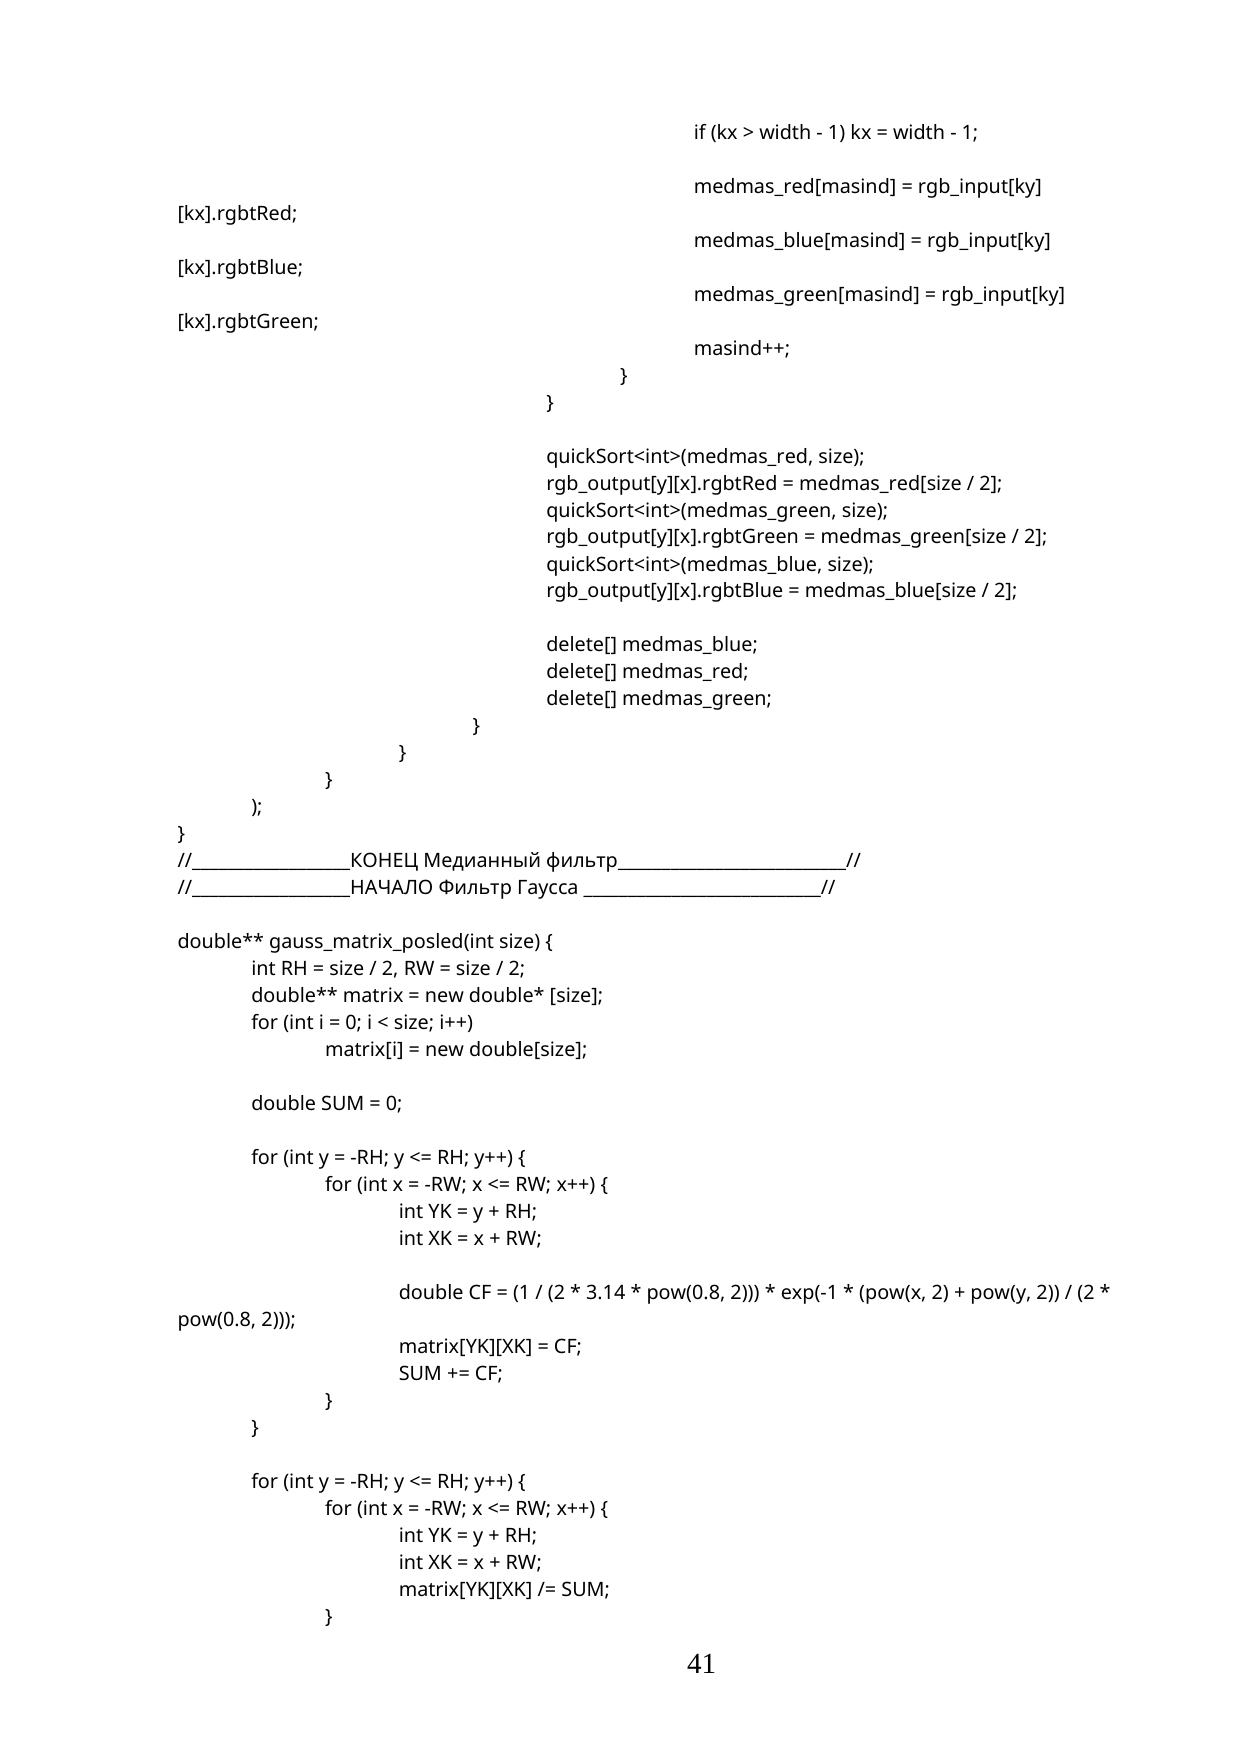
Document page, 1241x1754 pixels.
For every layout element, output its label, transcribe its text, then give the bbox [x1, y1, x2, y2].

text for (int x = -RW; x <= RW; x++) { [177, 1494, 1152, 1521]
text int XK = x + RW; [177, 1548, 1152, 1575]
text delete[] medmas_blue; [177, 631, 1152, 658]
text matrix[YK][XK] /= SUM; [177, 1575, 1152, 1602]
text rgb_output[y][x].rgbtRed = medmas_red[size / 2]; [177, 469, 1152, 496]
text int YK = y + RH; [177, 1197, 1152, 1224]
text for (int y = -RH; y <= RH; y++) { [177, 1143, 1152, 1170]
text } [177, 388, 1152, 415]
text } [177, 766, 1152, 793]
text quickSort<int>(medmas_red, size); [177, 442, 1152, 469]
text } [177, 361, 1152, 388]
text delete[] medmas_red; [177, 658, 1152, 685]
text } [177, 819, 1152, 847]
text medmas_green[masind] = rgb_input[ky][kx].rgbtGreen; [177, 280, 1152, 334]
text rgb_output[y][x].rgbtGreen = medmas_green[size / 2]; [177, 523, 1152, 550]
text int XK = x + RW; [177, 1224, 1152, 1251]
text double** matrix = new double* [size]; [177, 981, 1152, 1008]
text SUM += CF; [177, 1359, 1152, 1386]
text for (int x = -RW; x <= RW; x++) { [177, 1170, 1152, 1197]
text ); [177, 793, 1152, 819]
text delete[] medmas_green; [177, 685, 1152, 712]
text for (int y = -RH; y <= RH; y++) { [177, 1467, 1152, 1494]
text } [177, 1413, 1152, 1440]
text for (int i = 0; i < size; i++) [177, 1008, 1152, 1035]
text //__________________НАЧАЛО Фильтр Гаусса ___________________________// [177, 873, 1152, 901]
text quickSort<int>(medmas_green, size); [177, 496, 1152, 523]
text masind++; [177, 334, 1152, 361]
text matrix[i] = new double[size]; [177, 1035, 1152, 1062]
text } [177, 712, 1152, 739]
text double SUM = 0; [177, 1089, 1152, 1116]
text double CF = (1 / (2 * 3.14 * pow(0.8, 2))) * exp(-1 * (pow(x, 2) + pow(y, 2)) / (2 * pow(0.8, 2))); [177, 1278, 1152, 1332]
text rgb_output[y][x].rgbtBlue = medmas_blue[size / 2]; [177, 577, 1152, 604]
text medmas_red[masind] = rgb_input[ky][kx].rgbtRed; [177, 172, 1152, 226]
text } [177, 1602, 1152, 1629]
text if (kx > width - 1) kx = width - 1; [177, 118, 1152, 145]
text int YK = y + RH; [177, 1521, 1152, 1548]
text } [177, 739, 1152, 766]
text matrix[YK][XK] = CF; [177, 1332, 1152, 1359]
text int RH = size / 2, RW = size / 2; [177, 954, 1152, 981]
text quickSort<int>(medmas_blue, size); [177, 550, 1152, 577]
text } [177, 1386, 1152, 1413]
text medmas_blue[masind] = rgb_input[ky][kx].rgbtBlue; [177, 226, 1152, 280]
text double** gauss_matrix_posled(int size) { [177, 927, 1152, 954]
text //__________________КОНЕЦ Медианный фильтр__________________________// [177, 847, 1152, 873]
